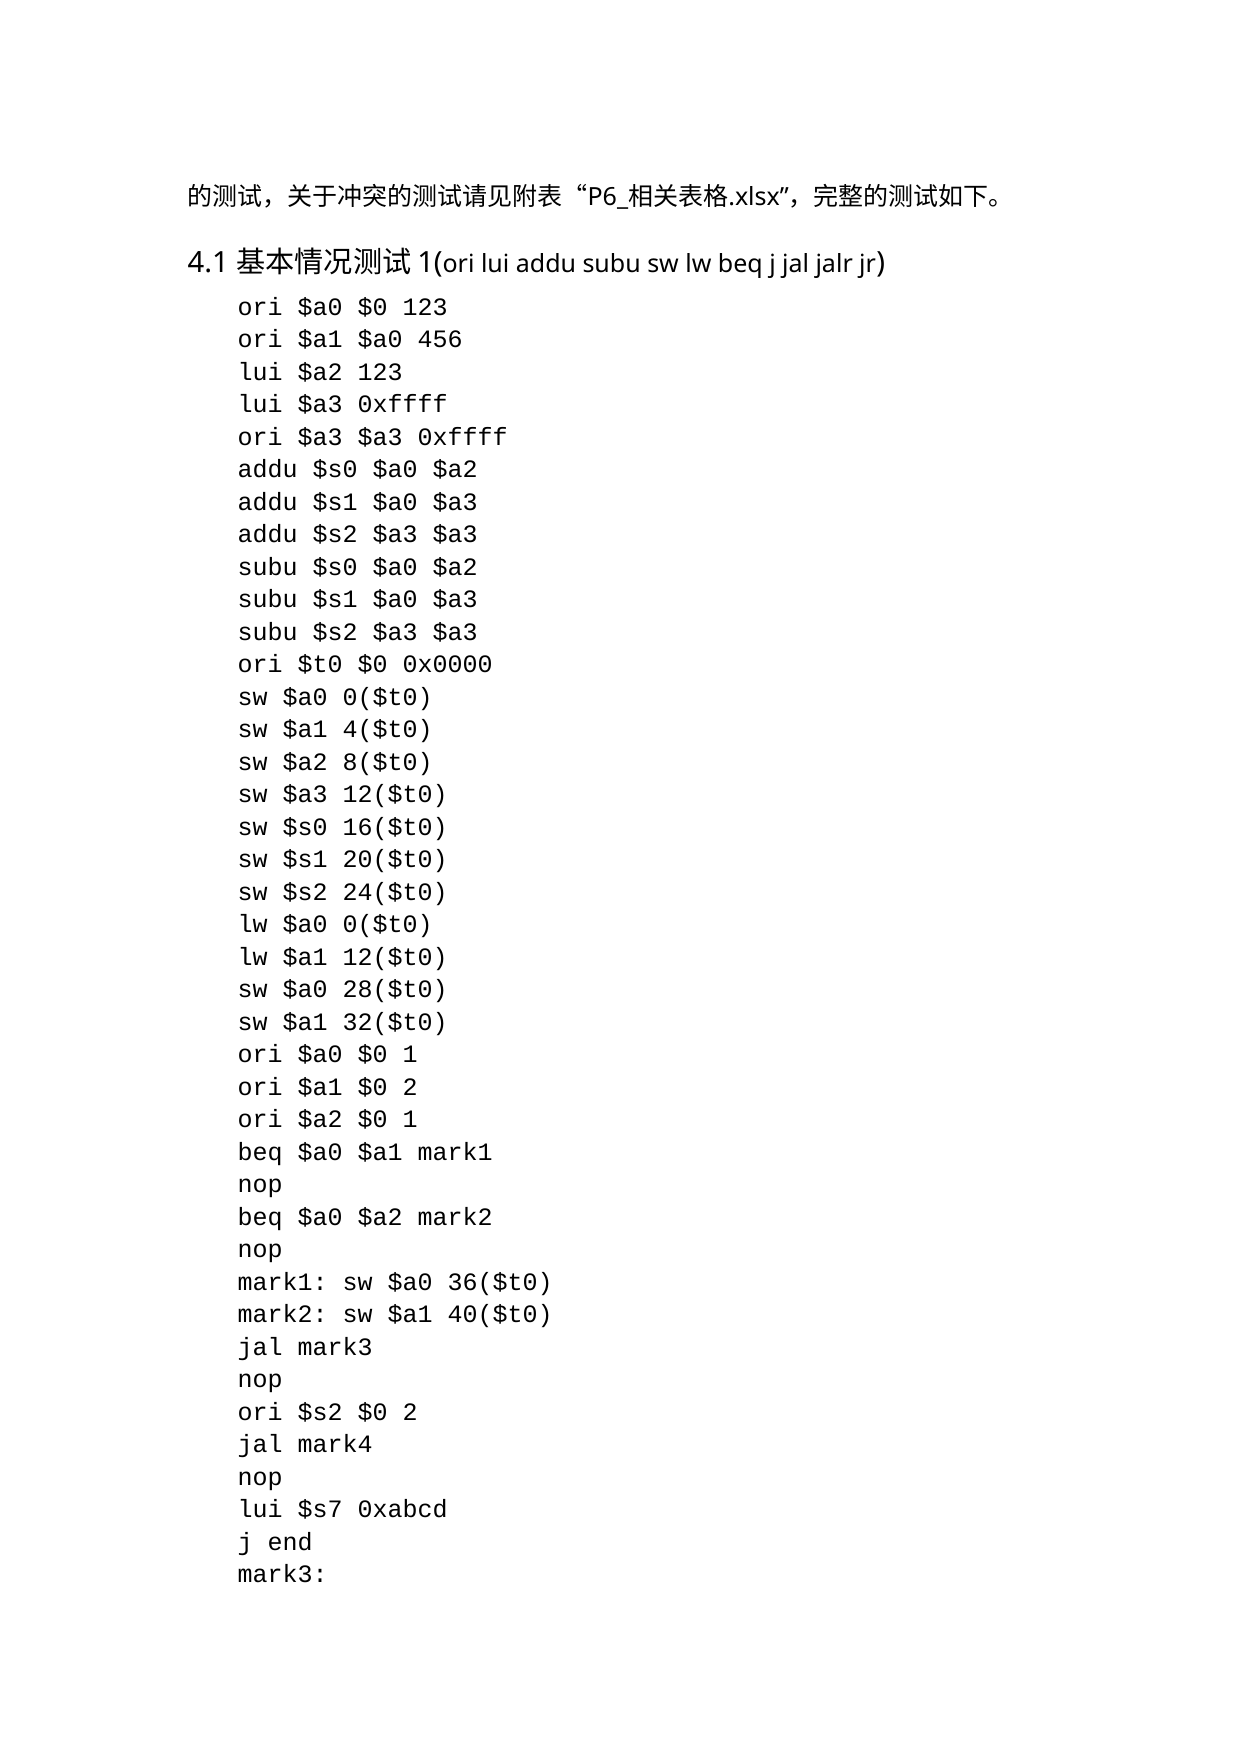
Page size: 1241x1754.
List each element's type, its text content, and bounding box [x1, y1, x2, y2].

text ori $a2 $0 1 [187, 1104, 1053, 1137]
text mark2: sw $a1 40($t0) [187, 1299, 1053, 1332]
text sw $a2 8($t0) [187, 747, 1053, 779]
text ori $a1 $0 2 [187, 1072, 1053, 1104]
text sw $a3 12($t0) [187, 779, 1053, 812]
text lw $a1 12($t0) [187, 942, 1053, 974]
text lui $a3 0xffff [187, 389, 1053, 422]
text jal mark3 [187, 1332, 1053, 1364]
text nop [187, 1462, 1053, 1494]
text subu $s1 $a0 $a3 [187, 584, 1053, 617]
text jal mark4 [187, 1429, 1053, 1462]
text sw $a0 28($t0) [187, 974, 1053, 1007]
text subu $s0 $a0 $a2 [187, 552, 1053, 584]
text ori $a0 $0 1 [187, 1039, 1053, 1072]
text nop [187, 1234, 1053, 1267]
text lui $s7 0xabcd [187, 1494, 1053, 1527]
text j end [187, 1527, 1053, 1559]
text lw $a0 0($t0) [187, 909, 1053, 942]
text lui $a2 123 [187, 357, 1053, 389]
text ori $s2 $0 2 [187, 1397, 1053, 1429]
text sw $a1 4($t0) [187, 714, 1053, 747]
text subu $s2 $a3 $a3 [187, 617, 1053, 649]
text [187, 162, 1053, 227]
text beq $a0 $a2 mark2 [187, 1202, 1053, 1234]
text ori $a1 $a0 456 [187, 324, 1053, 357]
text ori $t0 $0 0x0000 [187, 649, 1053, 682]
text sw $s0 16($t0) [187, 812, 1053, 844]
text sw $a0 0($t0) [187, 682, 1053, 714]
text addu $s1 $a0 $a3 [187, 487, 1053, 519]
text sw $s2 24($t0) [187, 877, 1053, 909]
text mark1: sw $a0 36($t0) [187, 1267, 1053, 1299]
text 4.1 基本情况测试1(ori lui addu subu sw lw beq j jal jalr jr) [187, 227, 1053, 292]
text nop [187, 1169, 1053, 1202]
text addu $s2 $a3 $a3 [187, 519, 1053, 552]
text sw $a1 32($t0) [187, 1007, 1053, 1039]
text addu $s0 $a0 $a2 [187, 454, 1053, 487]
text sw $s1 20($t0) [187, 844, 1053, 877]
text nop [187, 1364, 1053, 1397]
text mark3: [187, 1559, 1053, 1592]
text ori $a0 $0 123 [187, 292, 1053, 324]
text beq $a0 $a1 mark1 [187, 1137, 1053, 1169]
text ori $a3 $a3 0xffff [187, 422, 1053, 454]
